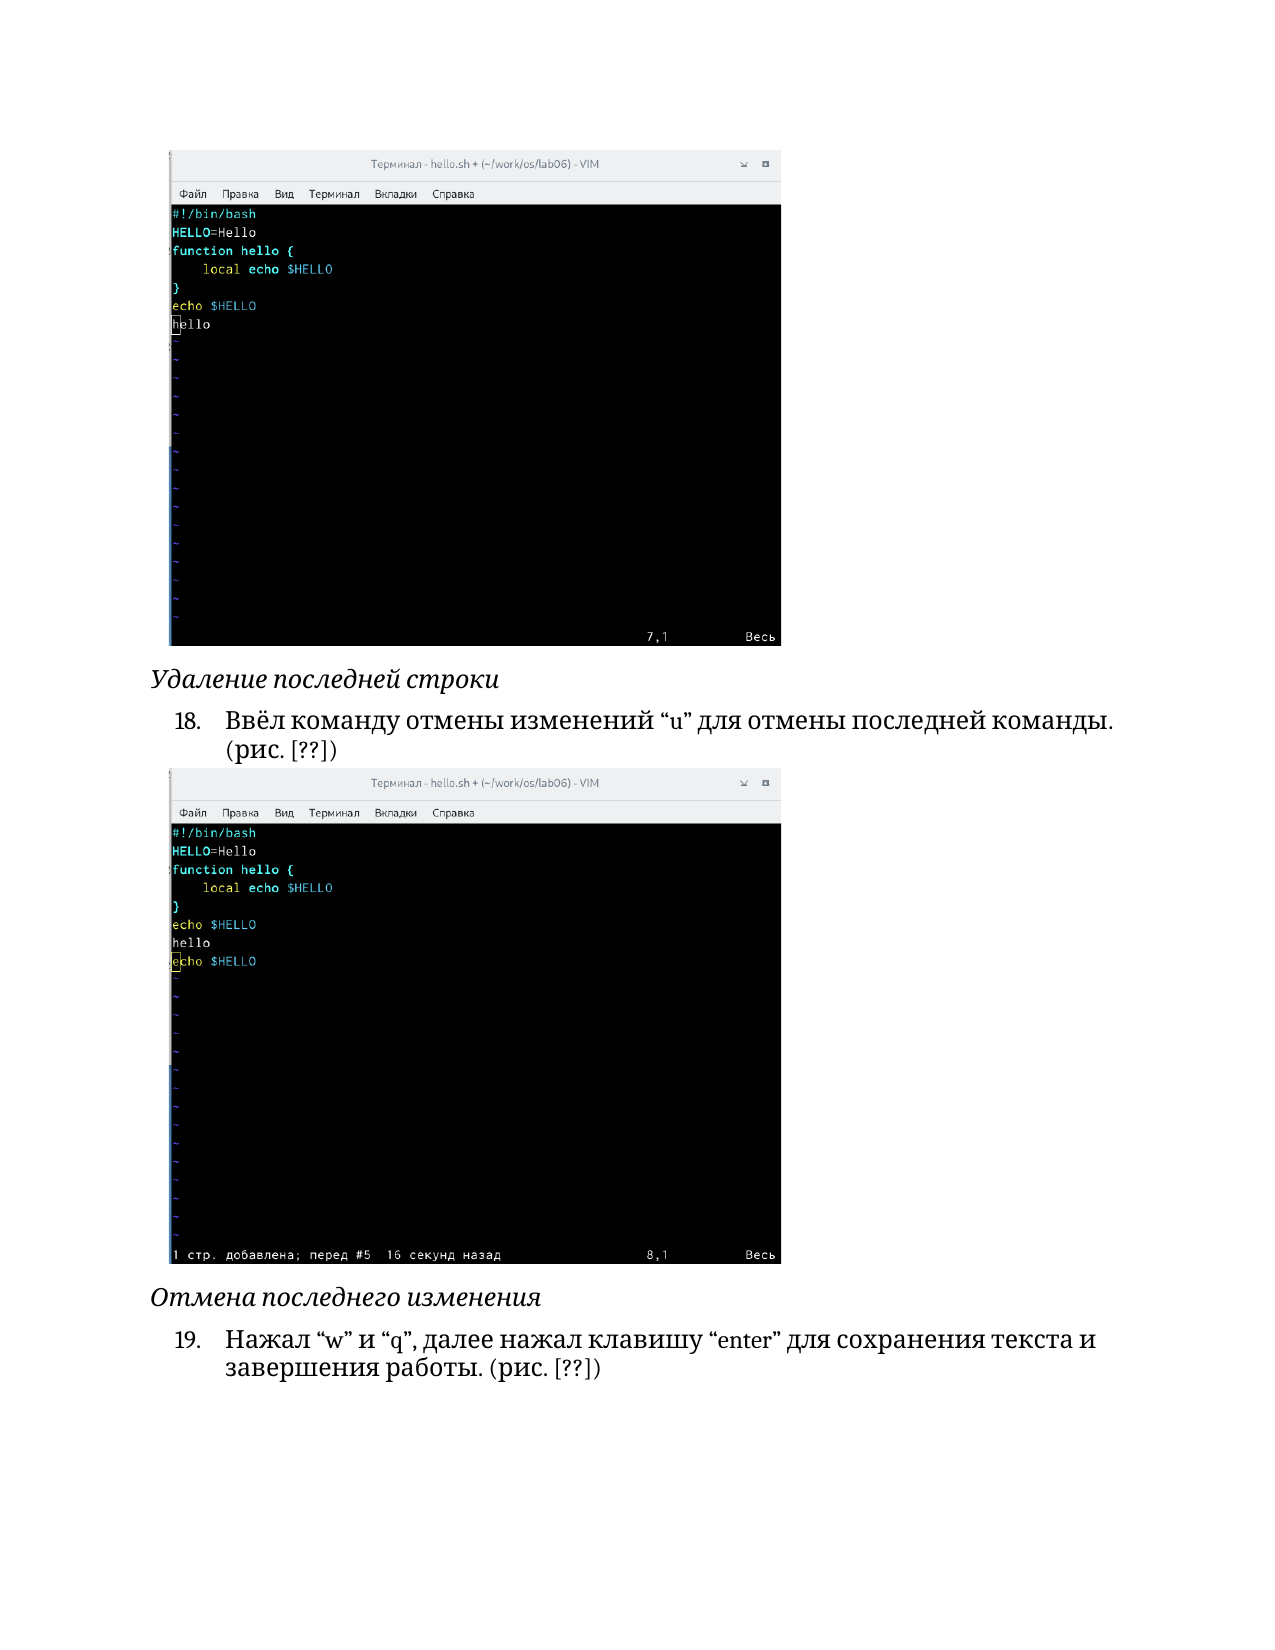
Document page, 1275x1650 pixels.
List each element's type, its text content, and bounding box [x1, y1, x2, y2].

list Ввёл команду отмены изменений “u” для отмены последней команды. (рис. [??]) [175, 707, 1125, 765]
list Нажал “w” и “q”, далее нажал клавишу “enter” для сохранения текста и завершения работы. (рис. [??]) [175, 1326, 1125, 1383]
picture [168, 150, 782, 646]
text Удаление последней строки [150, 666, 1125, 695]
picture [168, 768, 782, 1264]
text Отмена последнего изменения [150, 1284, 1125, 1313]
